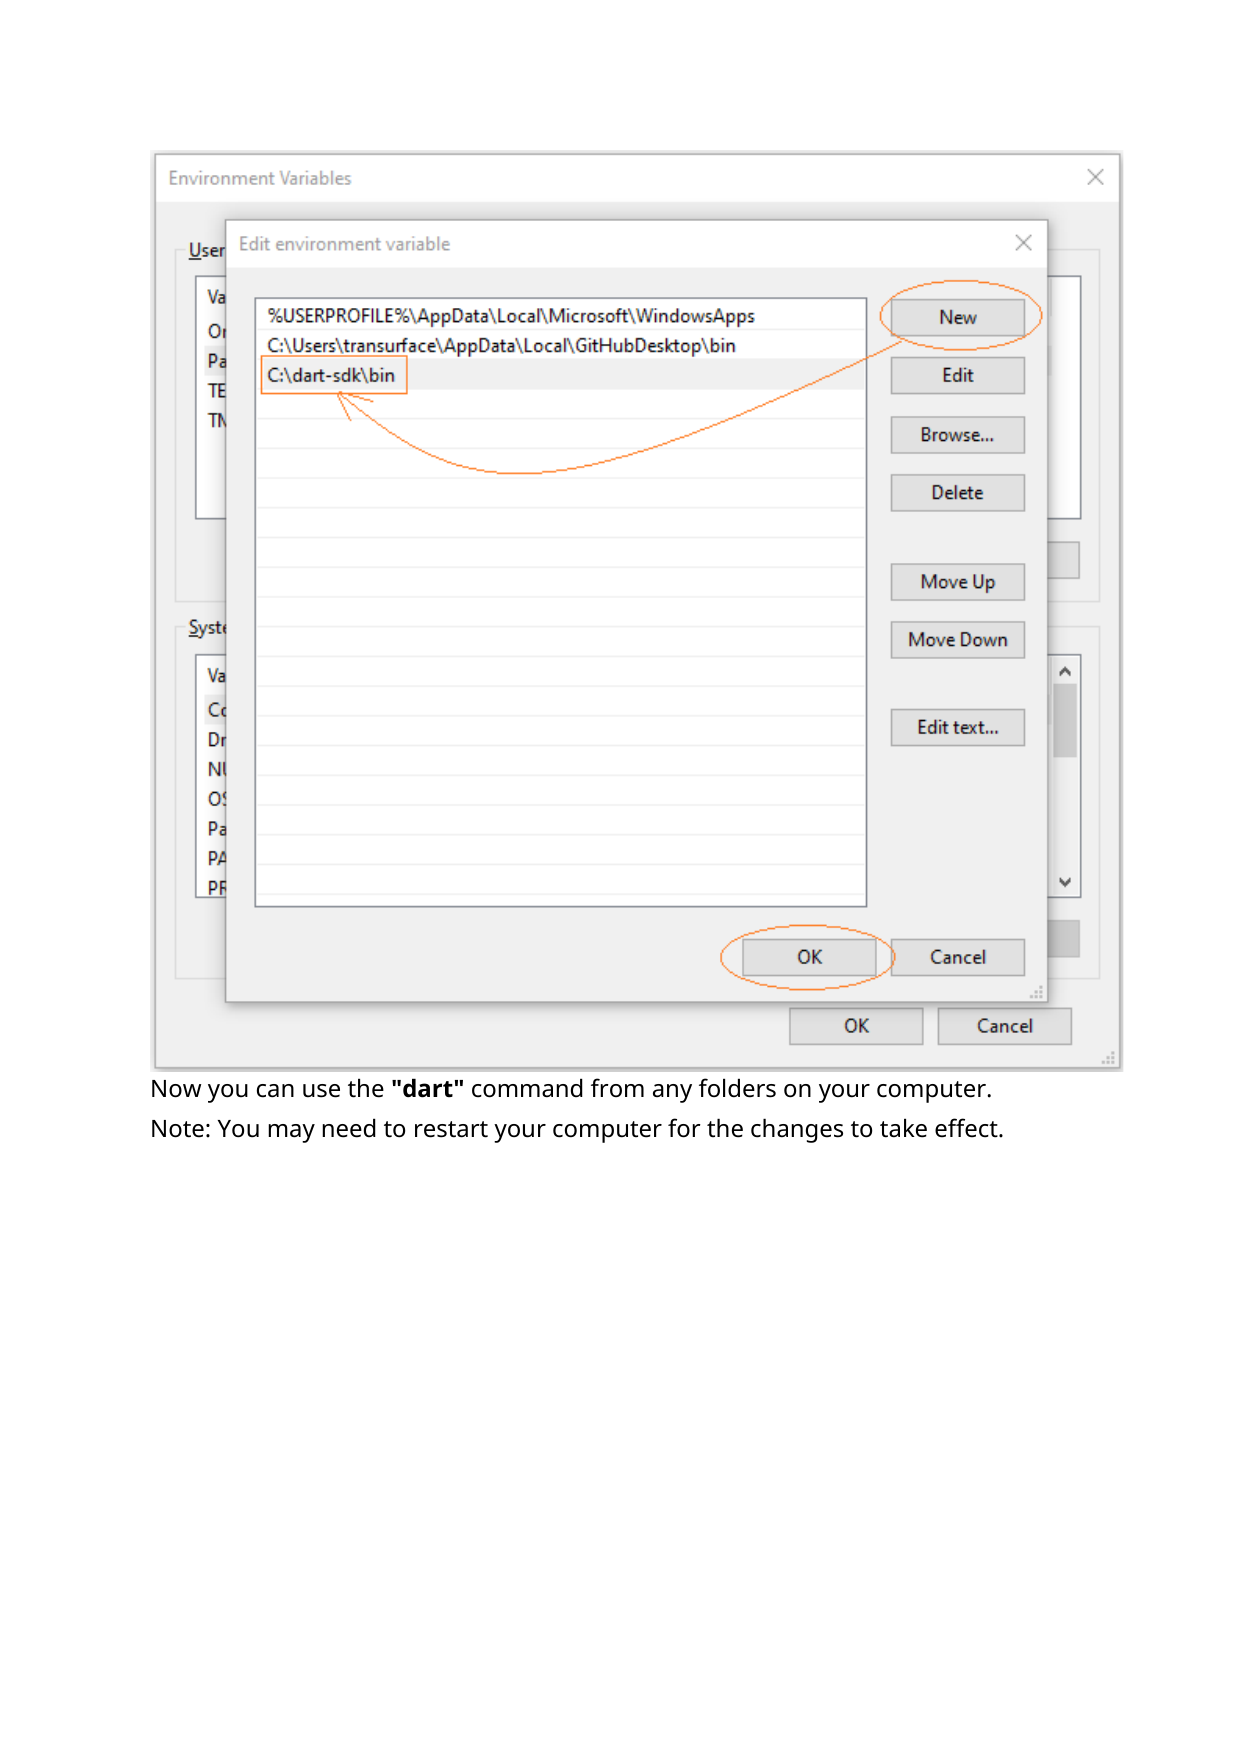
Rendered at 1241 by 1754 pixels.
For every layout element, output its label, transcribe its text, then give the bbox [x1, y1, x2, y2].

text Now you can use the "dart" command from any folders on your computer. [150, 1072, 1090, 1104]
picture [150, 150, 1124, 1072]
text Note: You may need to restart your computer for the changes to take effect. [150, 1112, 1090, 1145]
